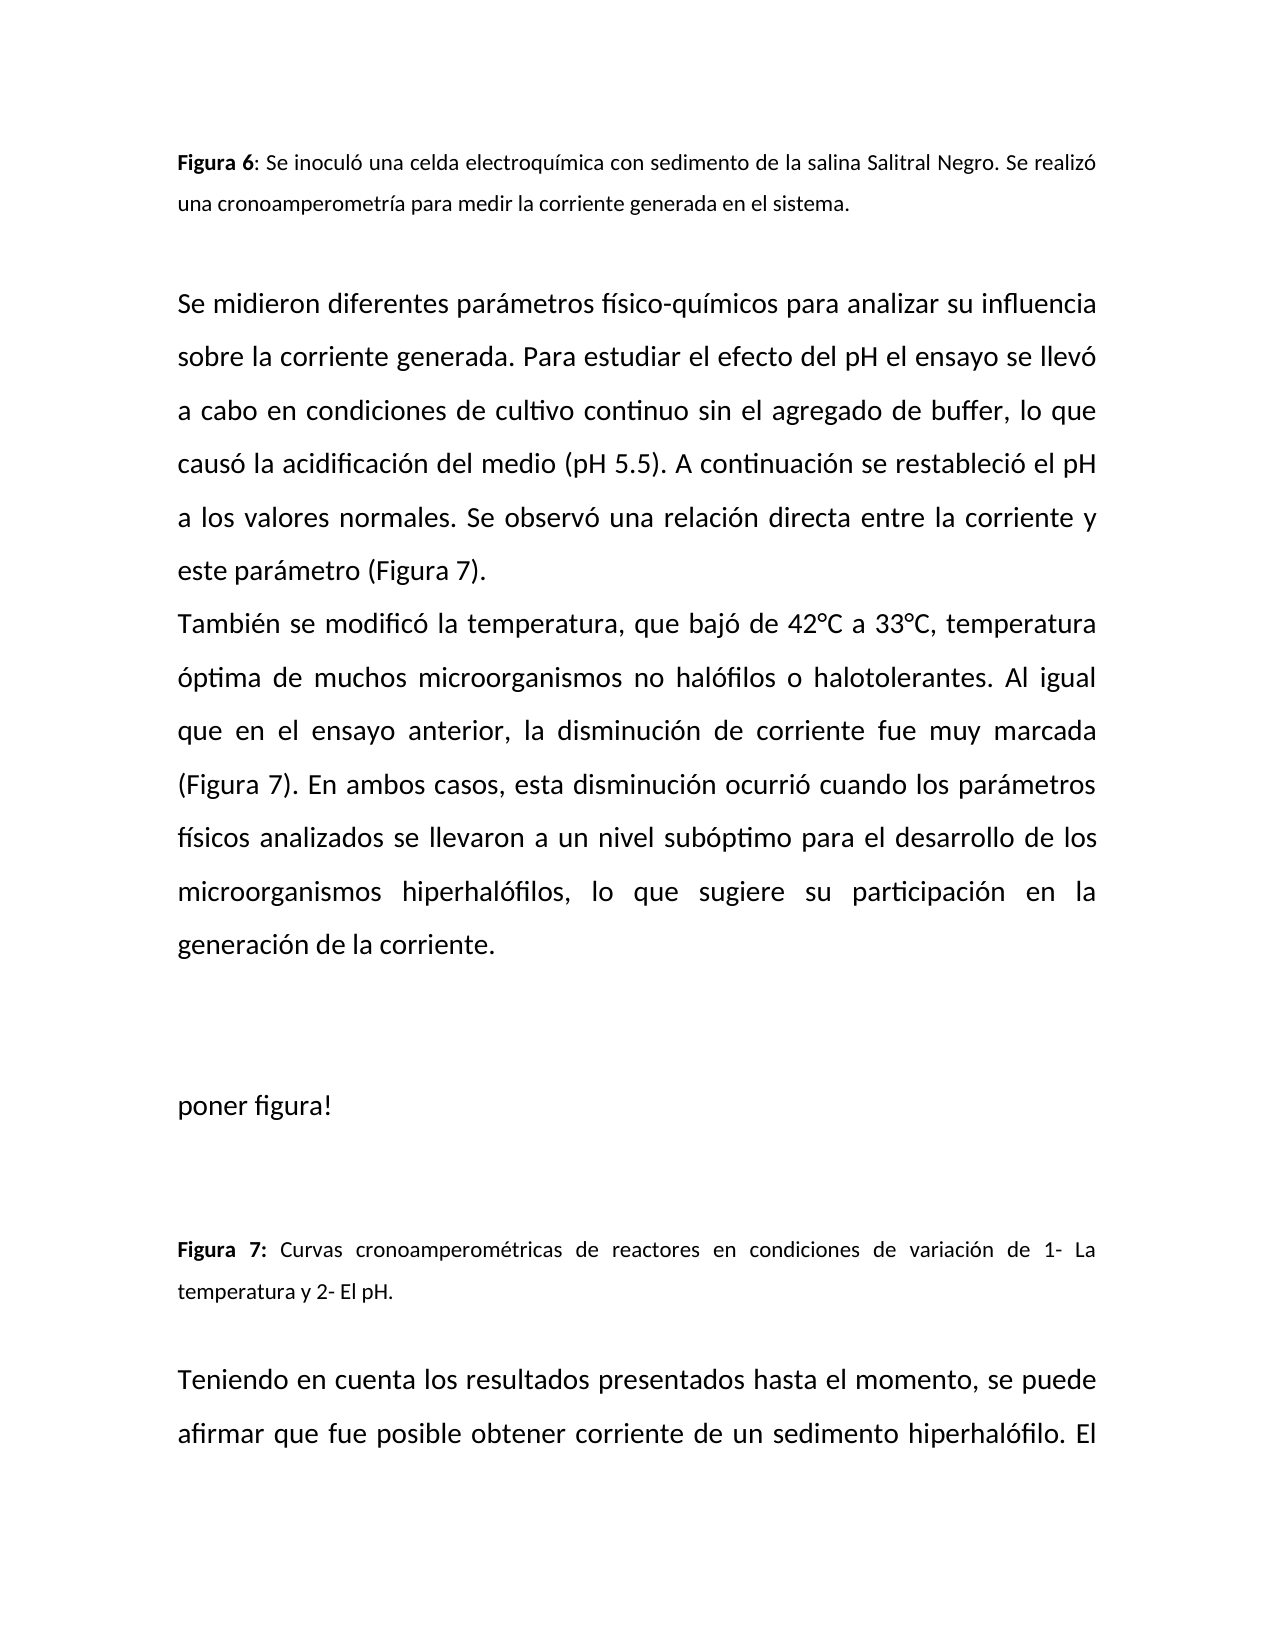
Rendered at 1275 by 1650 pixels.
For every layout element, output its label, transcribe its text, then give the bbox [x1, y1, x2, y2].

text También se modificó la temperatura, que bajó de 42°C a 33°C, temperatura óptima de muchos microorganismos no halófilos o halotolerantes. Al igual que en el ensayo anterior, la disminución de corriente fue muy marcada (Figura 7). En ambos casos, esta disminución ocurrió cuando los parámetros físicos analizados se llevaron a un nivel subóptimo para el desarrollo de los microorganismos hiperhalófilos, lo que sugiere su participación en la generación de la corriente. [177, 606, 1098, 962]
text Se midieron diferentes parámetros físico-químicos para analizar su influencia sobre la corriente generada. Para estudiar el efecto del pH el ensayo se llevó a cabo en condiciones de cultivo continuo sin el agregado de buffer, lo que causó la acidificación del medio (pH 5.5). A continuación se restableció el pH a los valores normales. Se observó una relación directa entre la corriente y este parámetro (Figura 7). [177, 285, 1098, 588]
text poner figura! [177, 1087, 1098, 1122]
text Figura 7: Curvas cronoamperométricas de reactores en condiciones de variación de 1- La temperatura y 2- El pH. [177, 1235, 1098, 1305]
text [177, 1361, 1098, 1450]
text Figura 6: Se inoculó una celda electroquímica con sedimento de la salina Salitral Negro. Se realizó una cronoamperometría para medir la corriente generada en el sistema. [177, 148, 1098, 218]
